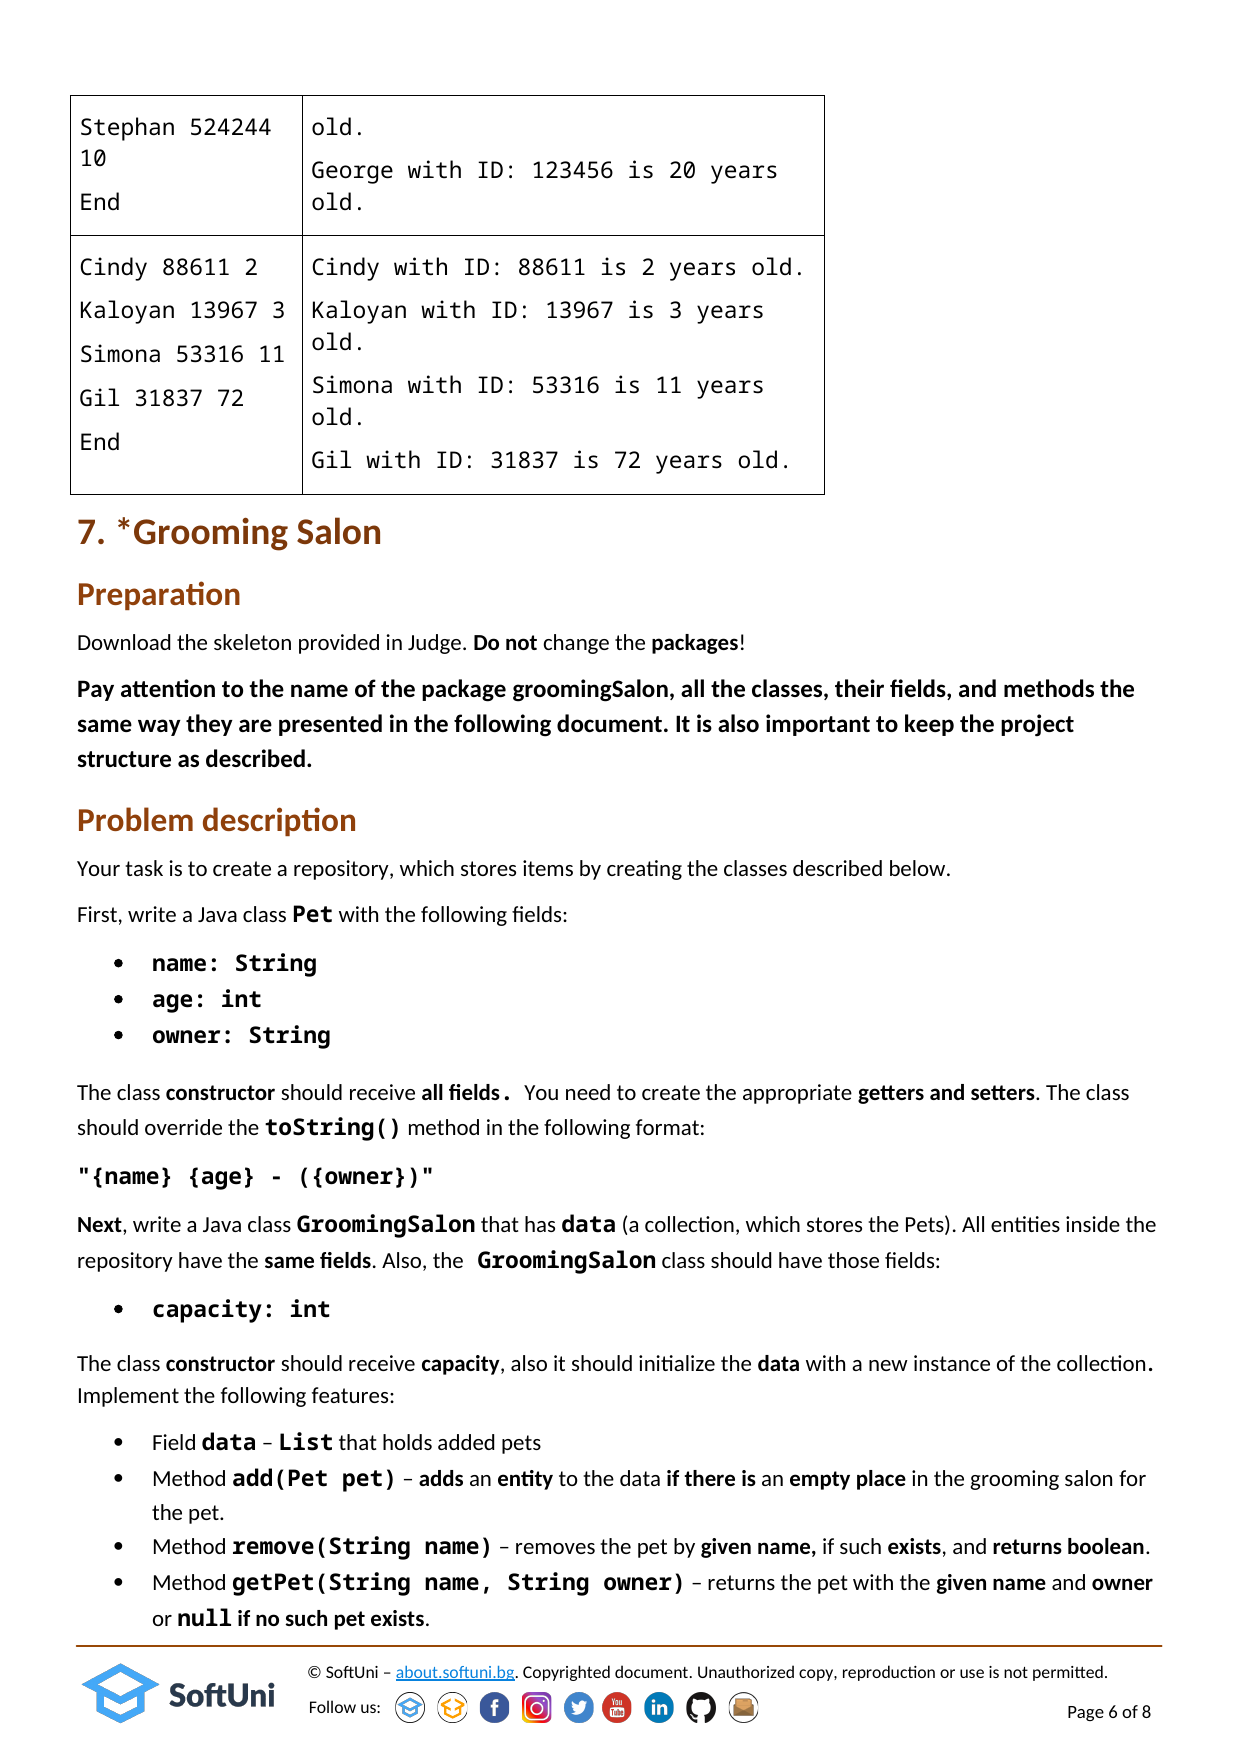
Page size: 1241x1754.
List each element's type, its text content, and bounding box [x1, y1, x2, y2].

subtitle Problem description [77, 798, 1163, 839]
list capacity: int [114, 1293, 1163, 1324]
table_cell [303, 96, 824, 235]
text The class constructor should receive capacity, also it should initialize the data with a new instance of the collection. Implement the following features: [77, 1349, 1163, 1409]
text Next, write a Java class GroomingSalon that has data (a collection, which stores the Pets). All entities inside the repository have the same fields. Also, the GroomingSalon class should have those fields: [77, 1208, 1163, 1275]
picture [665, 1692, 674, 1701]
text Your task is to create a repository, which stores items by creating the classes described below. [77, 854, 1163, 882]
list Method add(Pet pet) – adds an entity to the data if there is an empty place in the grooming salon for the pet. [114, 1462, 1163, 1526]
text First, write a Java class Pet with the following fields: [77, 898, 1163, 929]
picture [75, 1658, 281, 1729]
text The class constructor should receive all fields. You need to create the appropriate getters and setters. The class should override the toString() method in the following format: [77, 1075, 1163, 1143]
list Method getPet(String name, String owner) – returns the pet with the given name and owner or null if no such pet exists. [114, 1566, 1163, 1633]
text "{name} {age} - ({owner})" [77, 1160, 1163, 1191]
list Method remove(String name) – removes the pet by given name, if such exists, and returns boolean. [114, 1530, 1163, 1561]
picture [665, 1714, 674, 1723]
list name: String [114, 947, 1163, 978]
picture [395, 1692, 425, 1723]
picture [644, 1714, 653, 1723]
picture [602, 1692, 632, 1723]
table_cell Cindy 88611 2 Kaloyan 13967 3 Simona 53316 11 Gil 31837 72 End [71, 236, 302, 494]
subtitle Preparation [77, 573, 1163, 614]
text Download the skeleton provided in Judge. Do not change the packages! [77, 628, 1163, 656]
picture [658, 1705, 667, 1714]
subtitle *Grooming Salon [77, 508, 1163, 553]
picture [564, 1692, 594, 1723]
list age: int [114, 983, 1163, 1014]
picture [437, 1692, 468, 1723]
picture [479, 1692, 510, 1723]
picture [522, 1692, 552, 1723]
text Pay attention to the name of the package groomingSalon, all the classes, their fields, and methods the same way they are presented in the following document. It is also important to keep the project structure as described. [77, 673, 1163, 773]
picture [644, 1692, 653, 1701]
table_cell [71, 96, 302, 235]
list owner: String [114, 1019, 1163, 1050]
list Field data – List that holds added pets [114, 1426, 1163, 1457]
picture [728, 1692, 759, 1723]
picture [686, 1692, 716, 1723]
table_cell Cindy with ID: 88611 is 2 years old. Kaloyan with ID: 13967 is 3 years old. Simona with ID: 53316 is 11 years old. Gil with ID: 31837 is 72 years old. [303, 236, 824, 494]
